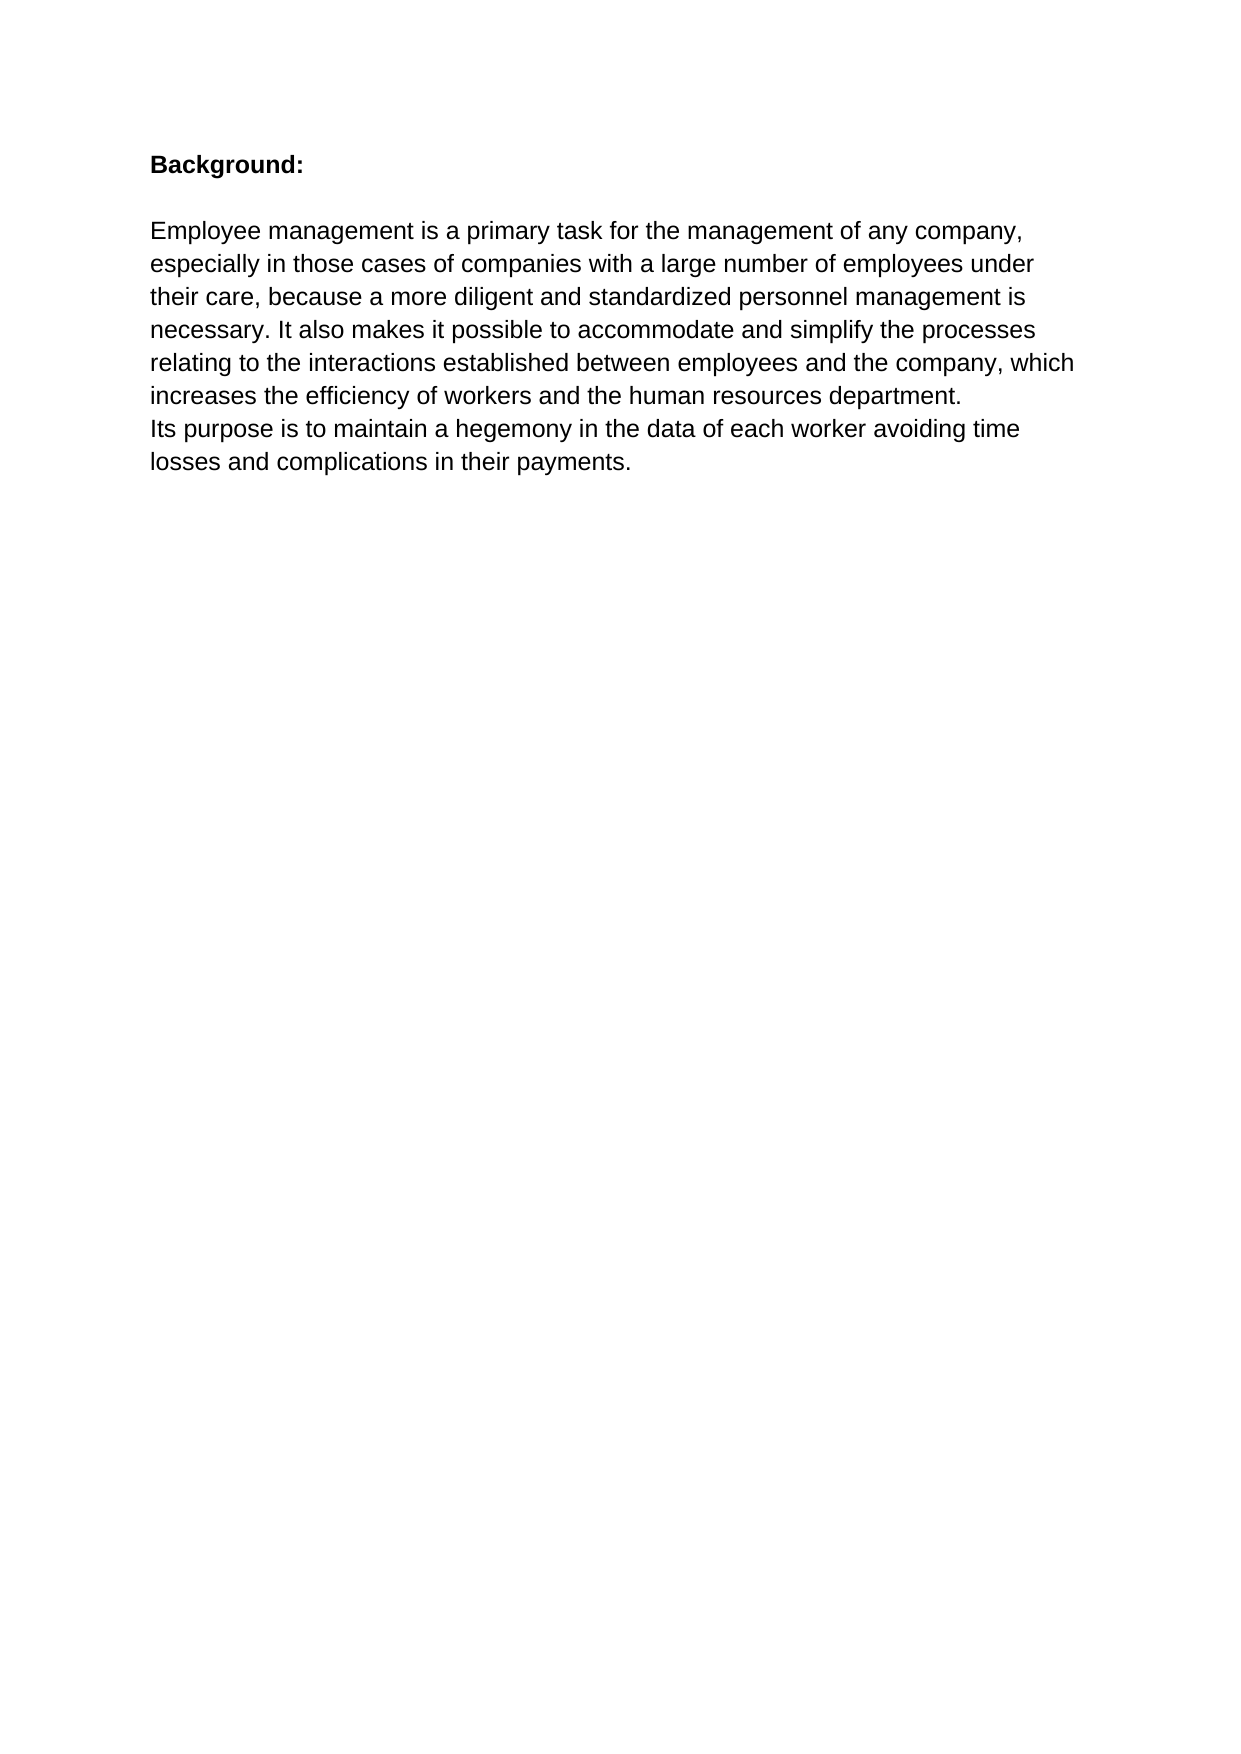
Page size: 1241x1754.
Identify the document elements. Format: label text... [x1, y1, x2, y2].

text Its purpose is to maintain a hegemony in the data of each worker avoiding time losses and complications in their payments. [150, 414, 1090, 476]
text Employee management is a primary task for the management of any company, especially in those cases of companies with a large number of employees under their care, because a more diligent and standardized personnel management is necessary. It also makes it possible to accommodate and simplify the processes relating to the interactions established between employees and the company, which increases the efficiency of workers and the human resources department. [150, 216, 1090, 410]
text Background: [150, 150, 1090, 179]
